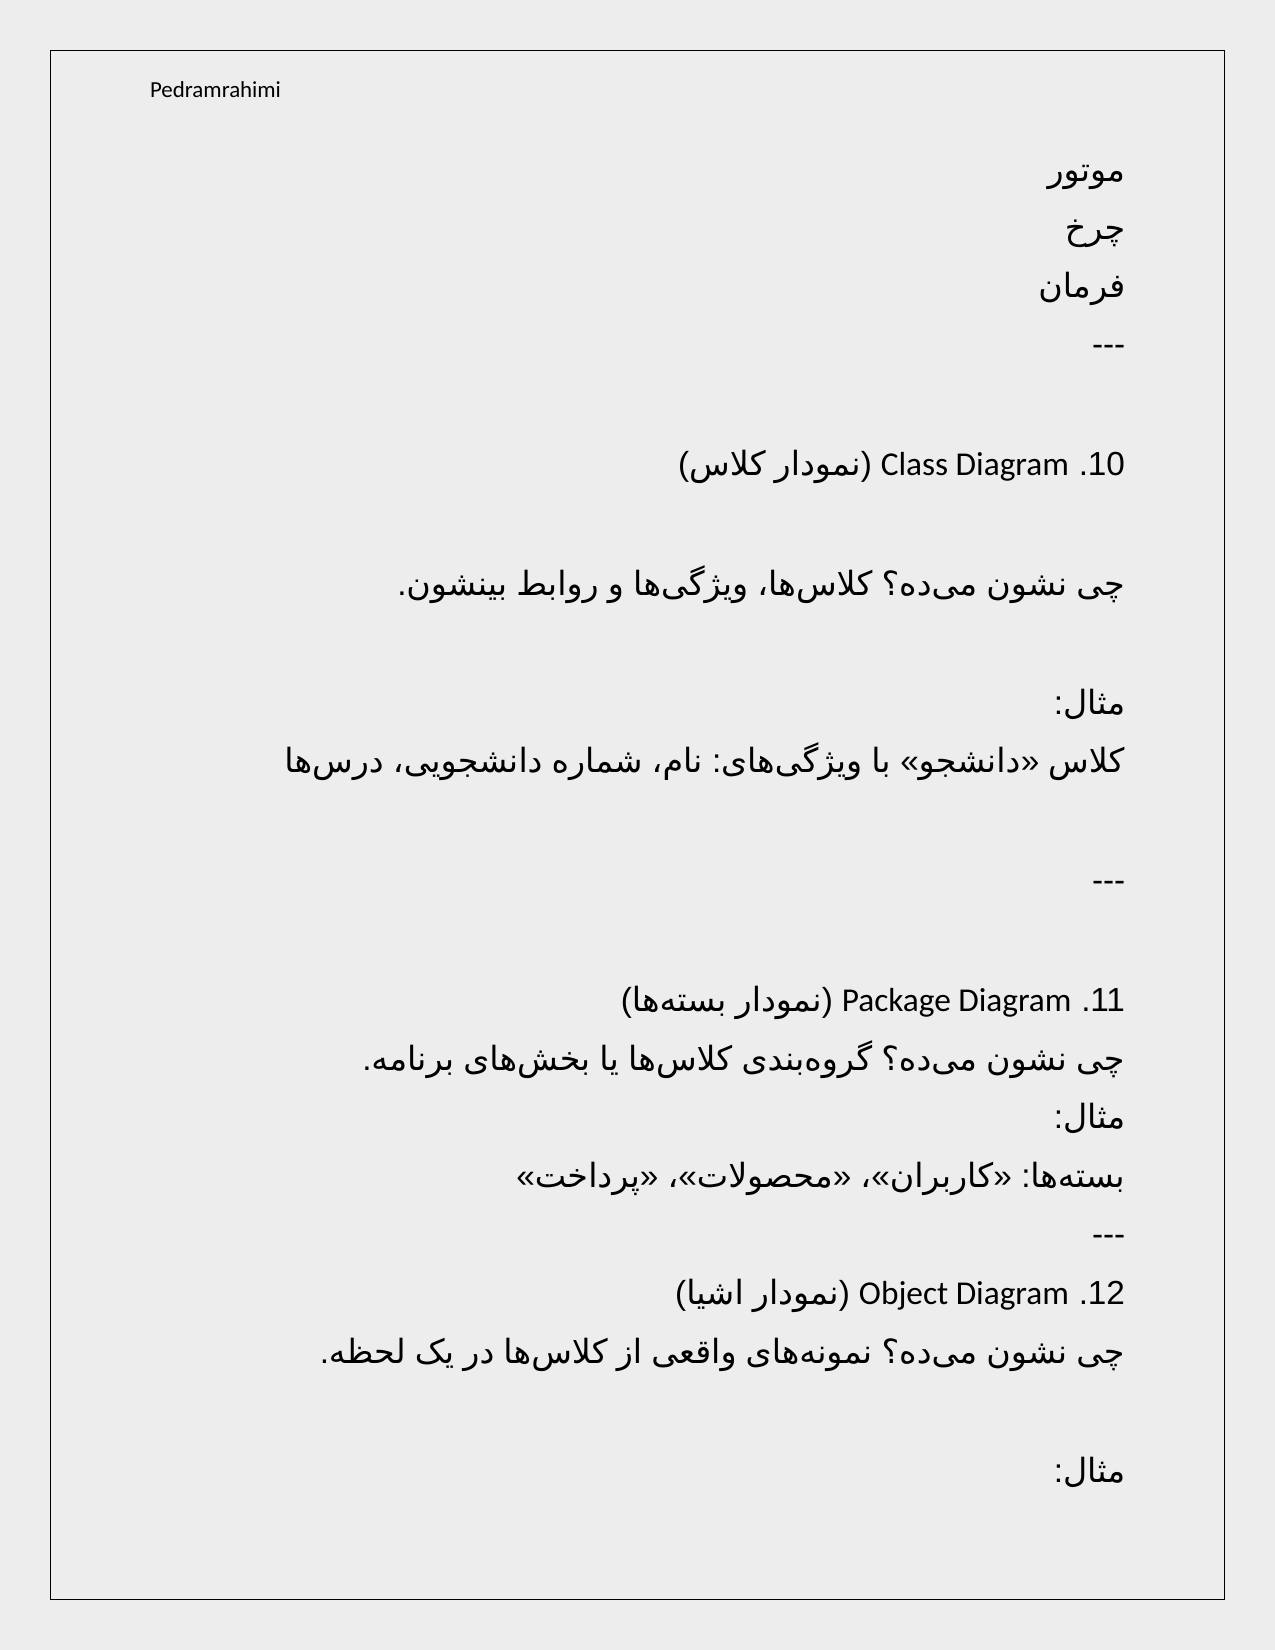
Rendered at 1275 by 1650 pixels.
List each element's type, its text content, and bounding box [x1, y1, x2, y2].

text چرخ [150, 208, 1125, 247]
text مثال: [150, 1097, 1125, 1136]
text فرمان [150, 266, 1125, 305]
text بسته‌ها: «کاربران»، «محصولات»، «پرداخت» [150, 1156, 1125, 1194]
text --- [150, 1214, 1125, 1252]
text کلاس «دانشجو» با ویژگی‌های: نام، شماره دانشجویی، درس‌ها [150, 741, 1125, 780]
text --- [150, 324, 1125, 363]
text چی نشون می‌ده؟ نمونه‌های واقعی از کلاس‌ها در یک لحظه. [150, 1332, 1125, 1371]
text مثال: [150, 683, 1125, 722]
text چی نشون می‌ده؟ کلاس‌ها، ویژگی‌ها و روابط بینشون. [150, 564, 1125, 603]
text 10. Class Diagram (نمودار کلاس) [150, 443, 1125, 484]
text موتور [150, 150, 1125, 188]
text --- [150, 860, 1125, 898]
text 11. Package Diagram (نمودار بسته‌ها) [150, 979, 1125, 1019]
text 12. Object Diagram (نمودار اشیا) [150, 1272, 1125, 1313]
text مثال: [150, 1451, 1125, 1490]
text چی نشون می‌ده؟ گروه‌بندی کلاس‌ها یا بخش‌های برنامه. [150, 1039, 1125, 1078]
